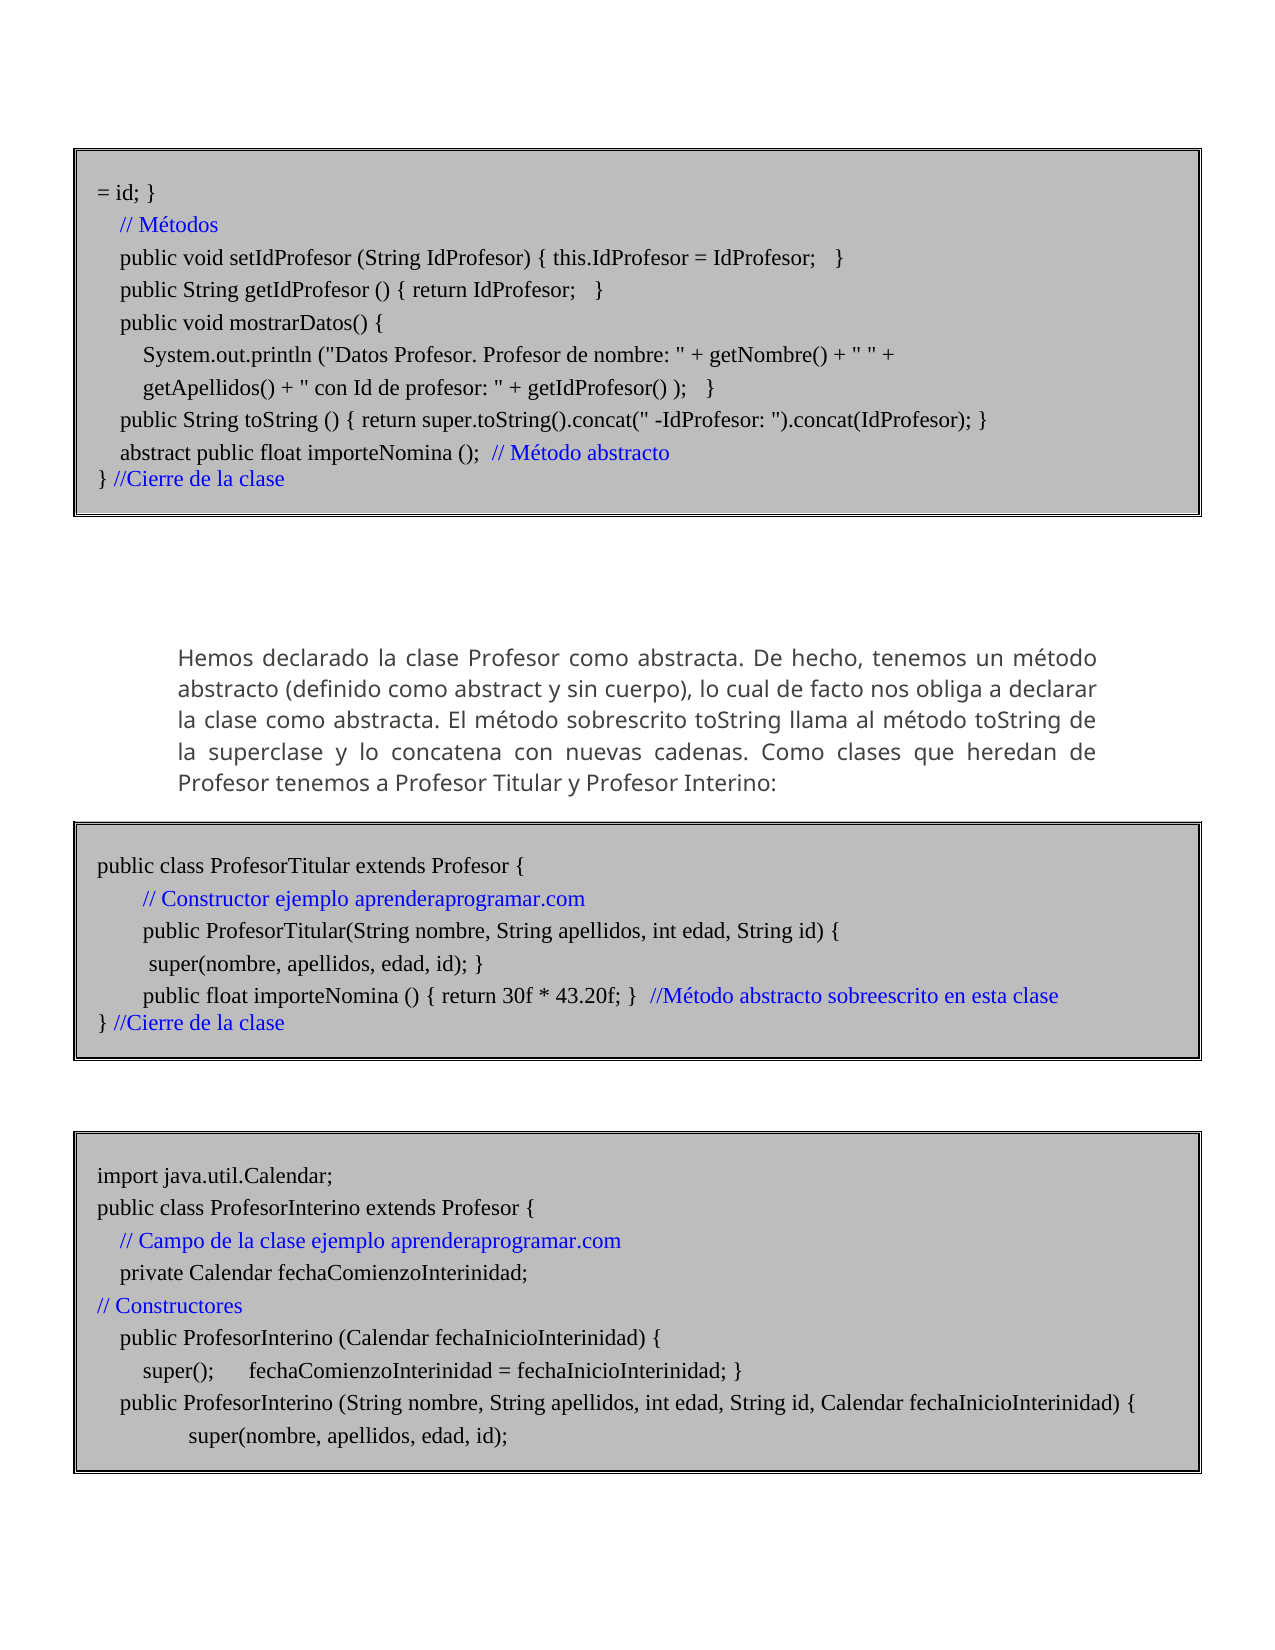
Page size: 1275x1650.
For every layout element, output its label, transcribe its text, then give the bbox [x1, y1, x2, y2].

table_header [77, 1134, 1198, 1470]
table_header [77, 151, 1198, 513]
text Hemos declarado la clase Profesor como abstracta. De hecho, tenemos un método abstracto (definido como abstract y sin cuerpo), lo cual de facto nos obliga a declarar la clase como abstracta. El método sobrescrito toString llama al método toString de la superclase y lo concatena con nuevas cadenas. Como clases que heredan de Profesor tenemos a Profesor Titular y Profesor Interino: [177, 642, 1098, 798]
table_header public class ProfesorTitular extends Profesor { // Constructor ejemplo aprenderaprogramar.com public ProfesorTitular(String nombre, String apellidos, int edad, String id) { super(nombre, apellidos, edad, id); } public float importeNomina () { return 30f * 43.20f; } //Método abstracto sobreescrito en esta clase } //Cierre de la clase [77, 825, 1198, 1057]
